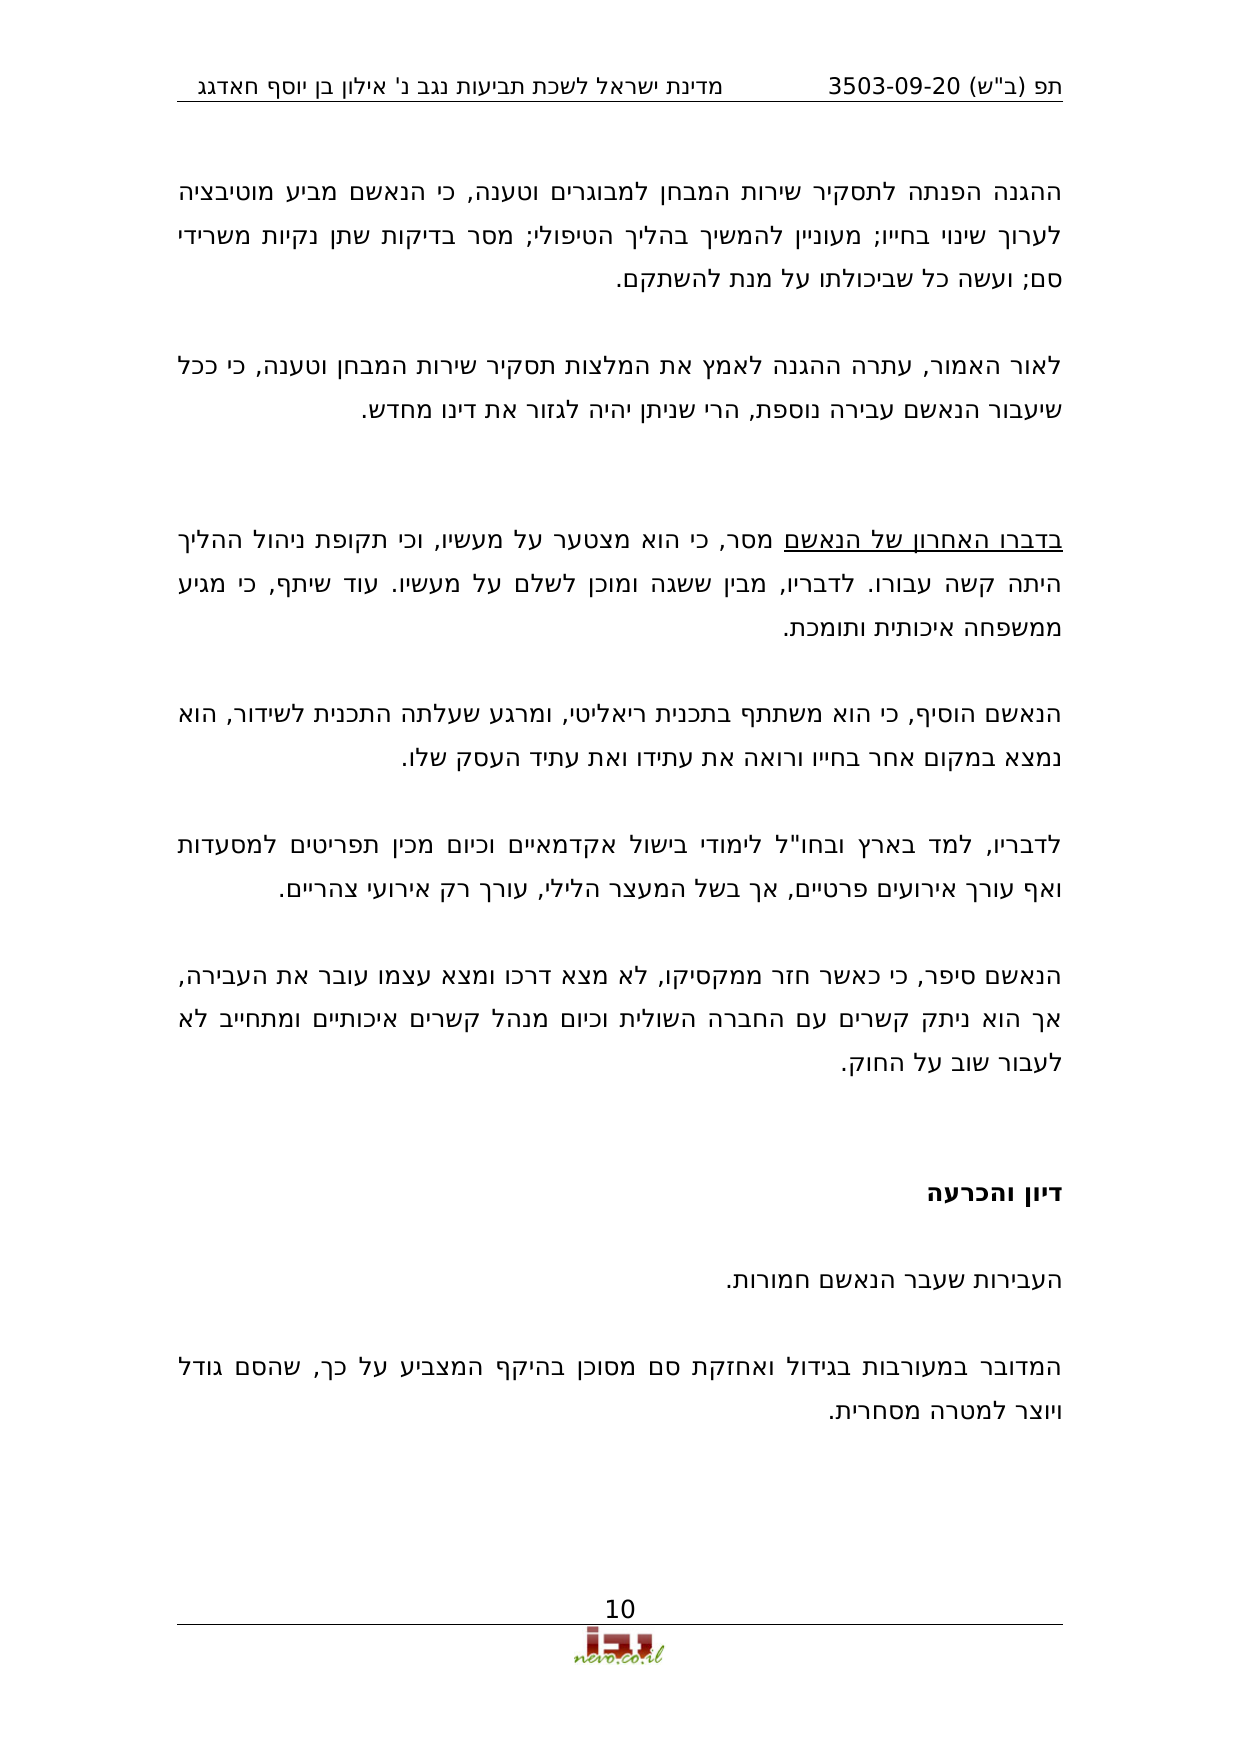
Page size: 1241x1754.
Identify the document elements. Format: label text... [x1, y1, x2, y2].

text בדברו האחרון של הנאשם מסר, כי הוא מצטער על מעשיו, וכי תקופת ניהול ההליך היתה קשה עבורו. לדבריו, מבין ששגה ומוכן לשלם על מעשיו. עוד שיתף, כי מגיע ממשפחה איכותית ותומכת. [177, 525, 1063, 642]
picture [574, 1626, 666, 1665]
text המדובר במעורבות בגידול ואחזקת סם מסוכן בהיקף המצביע על כך, שהסם גודל ויוצר למטרה מסחרית. [177, 1352, 1063, 1425]
text לאור האמור, עתרה ההגנה לאמץ את המלצות תסקיר שירות המבחן וטענה, כי ככל שיעבור הנאשם עבירה נוספת, הרי שניתן יהיה לגזור את דינו מחדש. [177, 352, 1063, 424]
text הנאשם סיפר, כי כאשר חזר ממקסיקו, לא מצא דרכו ומצא עצמו עובר את העבירה, אך הוא ניתק קשרים עם החברה השולית וכיום מנהל קשרים איכותיים ומתחייב לא לעבור שוב על החוק. [177, 961, 1063, 1078]
text דיון והכרעה [177, 1178, 1063, 1208]
text הנאשם הוסיף, כי הוא משתתף בתכנית ריאליטי, ומרגע שעלתה התכנית לשידור, הוא נמצא במקום אחר בחייו ורואה את עתידו ואת עתיד העסק שלו. [177, 700, 1063, 773]
text לדבריו, למד בארץ ובחו"ל לימודי בישול אקדמאיים וכיום מכין תפריטים למסעדות ואף עורך אירועים פרטיים, אך בשל המעצר הלילי, עורך רק אירועי צהריים. [177, 830, 1063, 903]
text ההגנה הפנתה לתסקיר שירות המבחן למבוגרים וטענה, כי הנאשם מביע מוטיבציה לערוך שינוי בחייו; מעוניין להמשיך בהליך הטיפולי; מסר בדיקות שתן נקיות משרידי סם; ועשה כל שביכולתו על מנת להשתקם. [177, 177, 1063, 294]
text העבירות שעבר הנאשם חמורות. [177, 1265, 1063, 1294]
